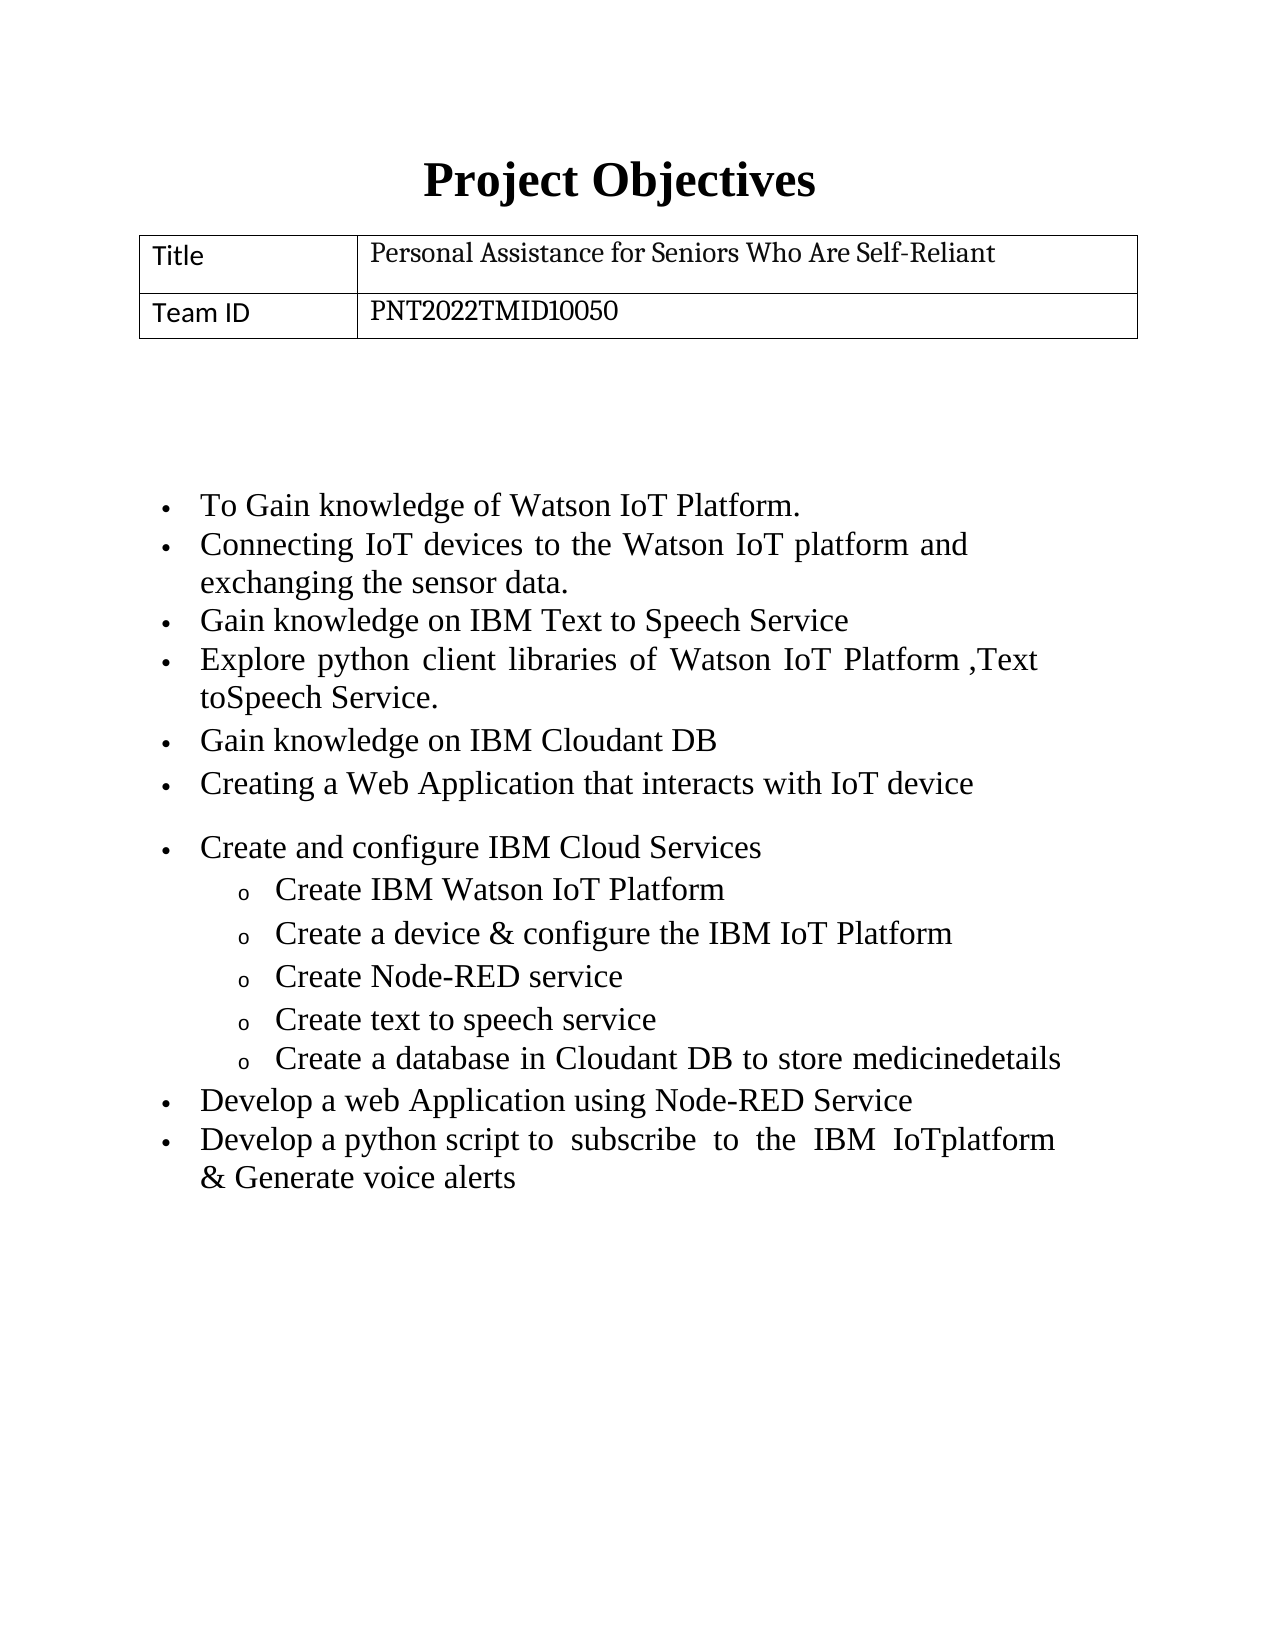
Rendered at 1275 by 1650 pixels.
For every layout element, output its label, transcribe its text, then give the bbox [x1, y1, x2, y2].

table_cell Team ID [140, 294, 357, 337]
list Gain knowledge on IBM Text to Speech Service [162, 601, 1150, 639]
list Create a database in Cloudant DB to store medicinedetails [237, 1038, 1150, 1076]
list Create Node-RED service [237, 956, 1150, 994]
list Create IBM Watson IoT Platform [237, 870, 1150, 908]
list Develop a python script to subscribe to the IBM IoTplatform & Generate voice alerts [162, 1119, 1074, 1196]
title Project Objectives [421, 150, 818, 208]
table_cell PNT2022TMID10050 [358, 294, 1137, 337]
list To Gain knowledge of Watson IoT Platform. [162, 485, 1150, 523]
table_header Personal Assistance for Seniors Who Are Self-Reliant [358, 236, 1137, 293]
list Gain knowledge on IBM Cloudant DB [162, 720, 1150, 759]
table_header Title [140, 236, 357, 293]
list Explore python client libraries of Watson IoT Platform ,Text toSpeech Service. [162, 639, 1039, 716]
list Create text to speech service [237, 999, 1150, 1037]
list Develop a web Application using Node-RED Service [162, 1080, 1150, 1119]
list Connecting IoT devices to the Watson IoT platform and exchanging the sensor data. [162, 524, 970, 601]
list Create a device & configure the IBM IoT Platform [237, 913, 1150, 951]
list Creating a Web Application that interacts with IoT device [162, 763, 1150, 802]
list Create and configure IBM Cloud Services [162, 827, 1150, 865]
